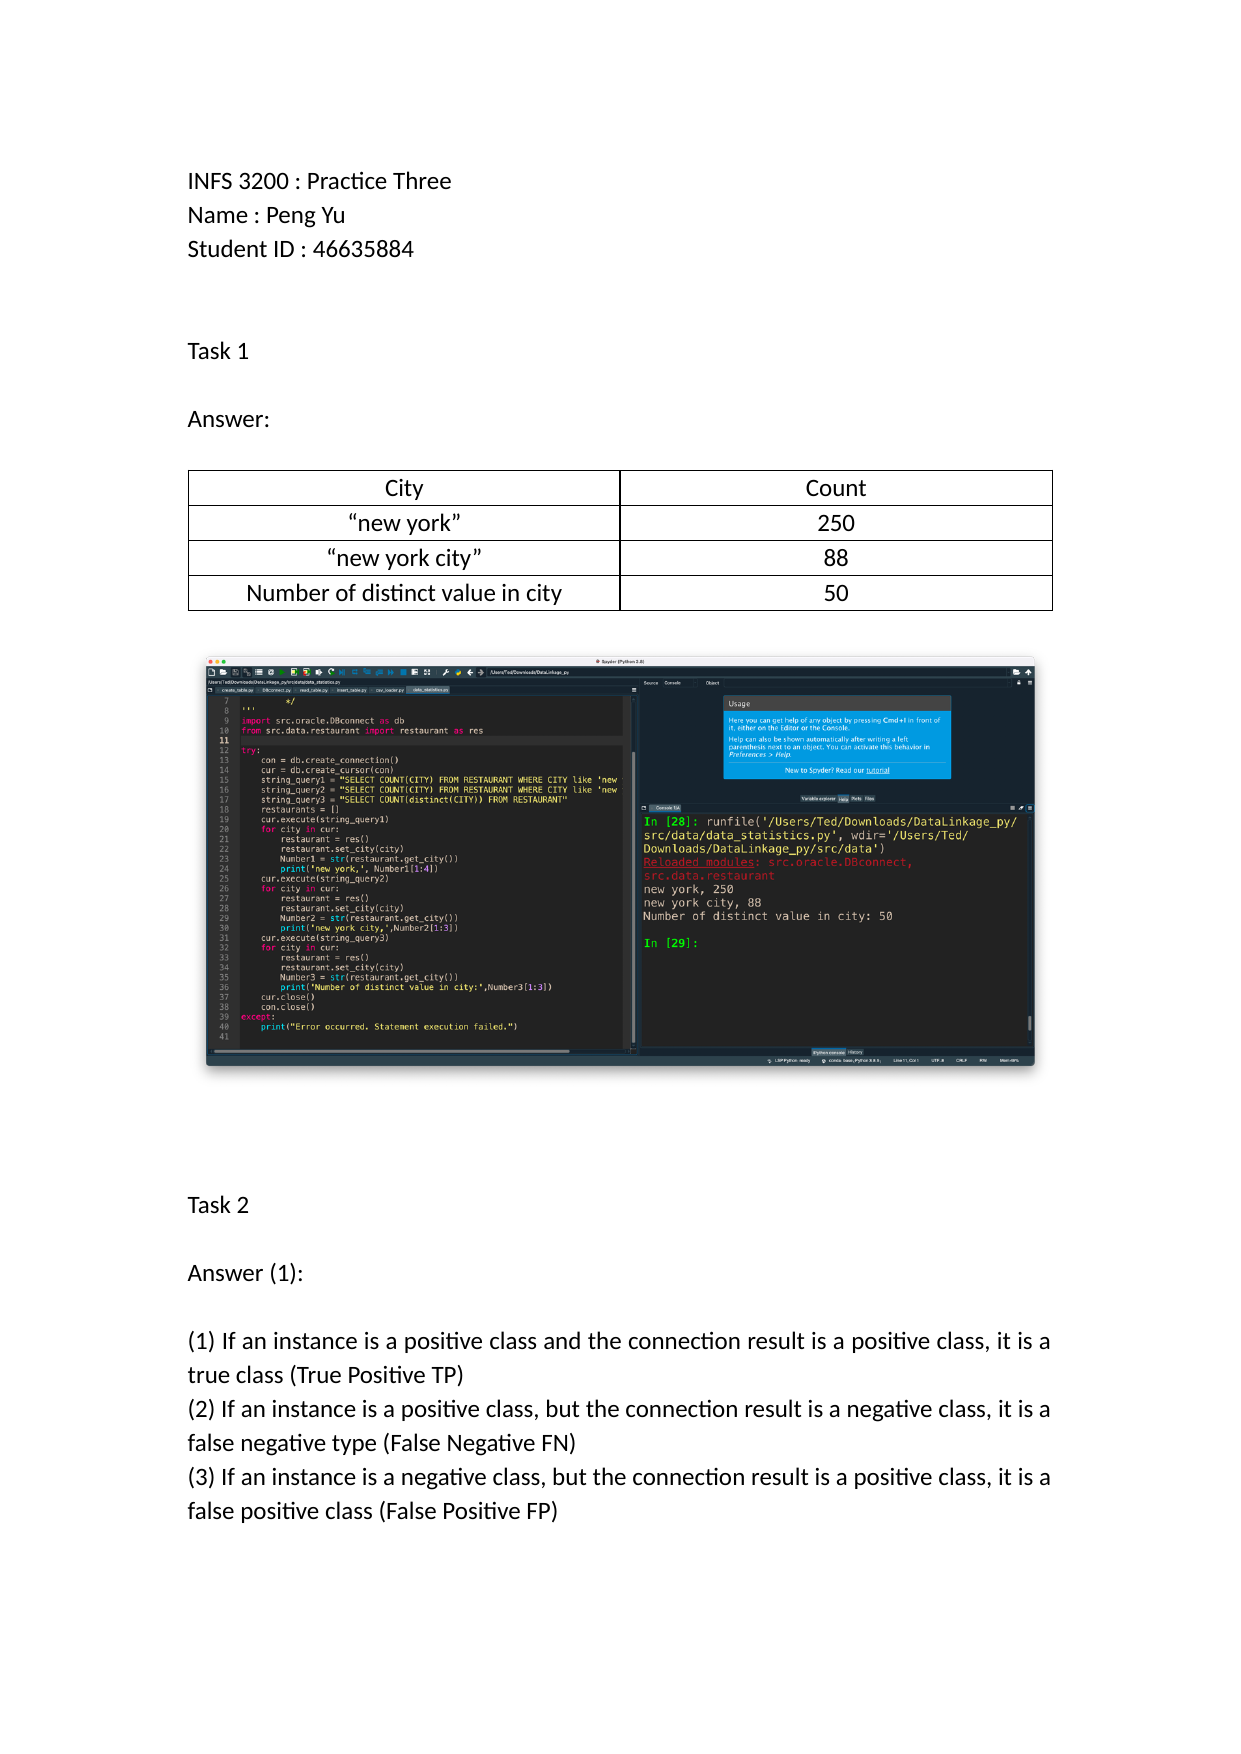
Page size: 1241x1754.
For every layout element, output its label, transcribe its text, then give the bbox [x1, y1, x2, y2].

text (2) If an instance is a positive class, but the connection result is a negative class, it is a false negative type (False Negative FN) [187, 1392, 1053, 1459]
text Answer (1): [187, 1256, 1053, 1290]
text Answer: [187, 402, 1053, 436]
table_cell 50 [621, 576, 1052, 609]
table_cell Number of distinct value in city [189, 576, 619, 609]
table_header City [189, 471, 619, 504]
text (1) If an instance is a positive class and the connection result is a positive class, it is a true class (True Positive TP) [187, 1324, 1053, 1392]
text (3) If an instance is a negative class, but the connection result is a positive class, it is a false positive class (False Positive FP) [187, 1459, 1053, 1527]
picture [187, 644, 1053, 1090]
text Task 1 [187, 334, 1053, 368]
table_cell 250 [621, 506, 1052, 539]
text Task 2 [187, 1188, 1053, 1222]
text Name : Peng Yu [187, 198, 1053, 232]
text Student ID : 46635884 [187, 232, 1053, 266]
table_header Count [621, 471, 1052, 504]
text INFS 3200 : Practice Three [187, 164, 1053, 198]
table_cell 88 [621, 541, 1052, 574]
table_cell “new york” [189, 506, 619, 539]
table_cell “new york city” [189, 541, 619, 574]
